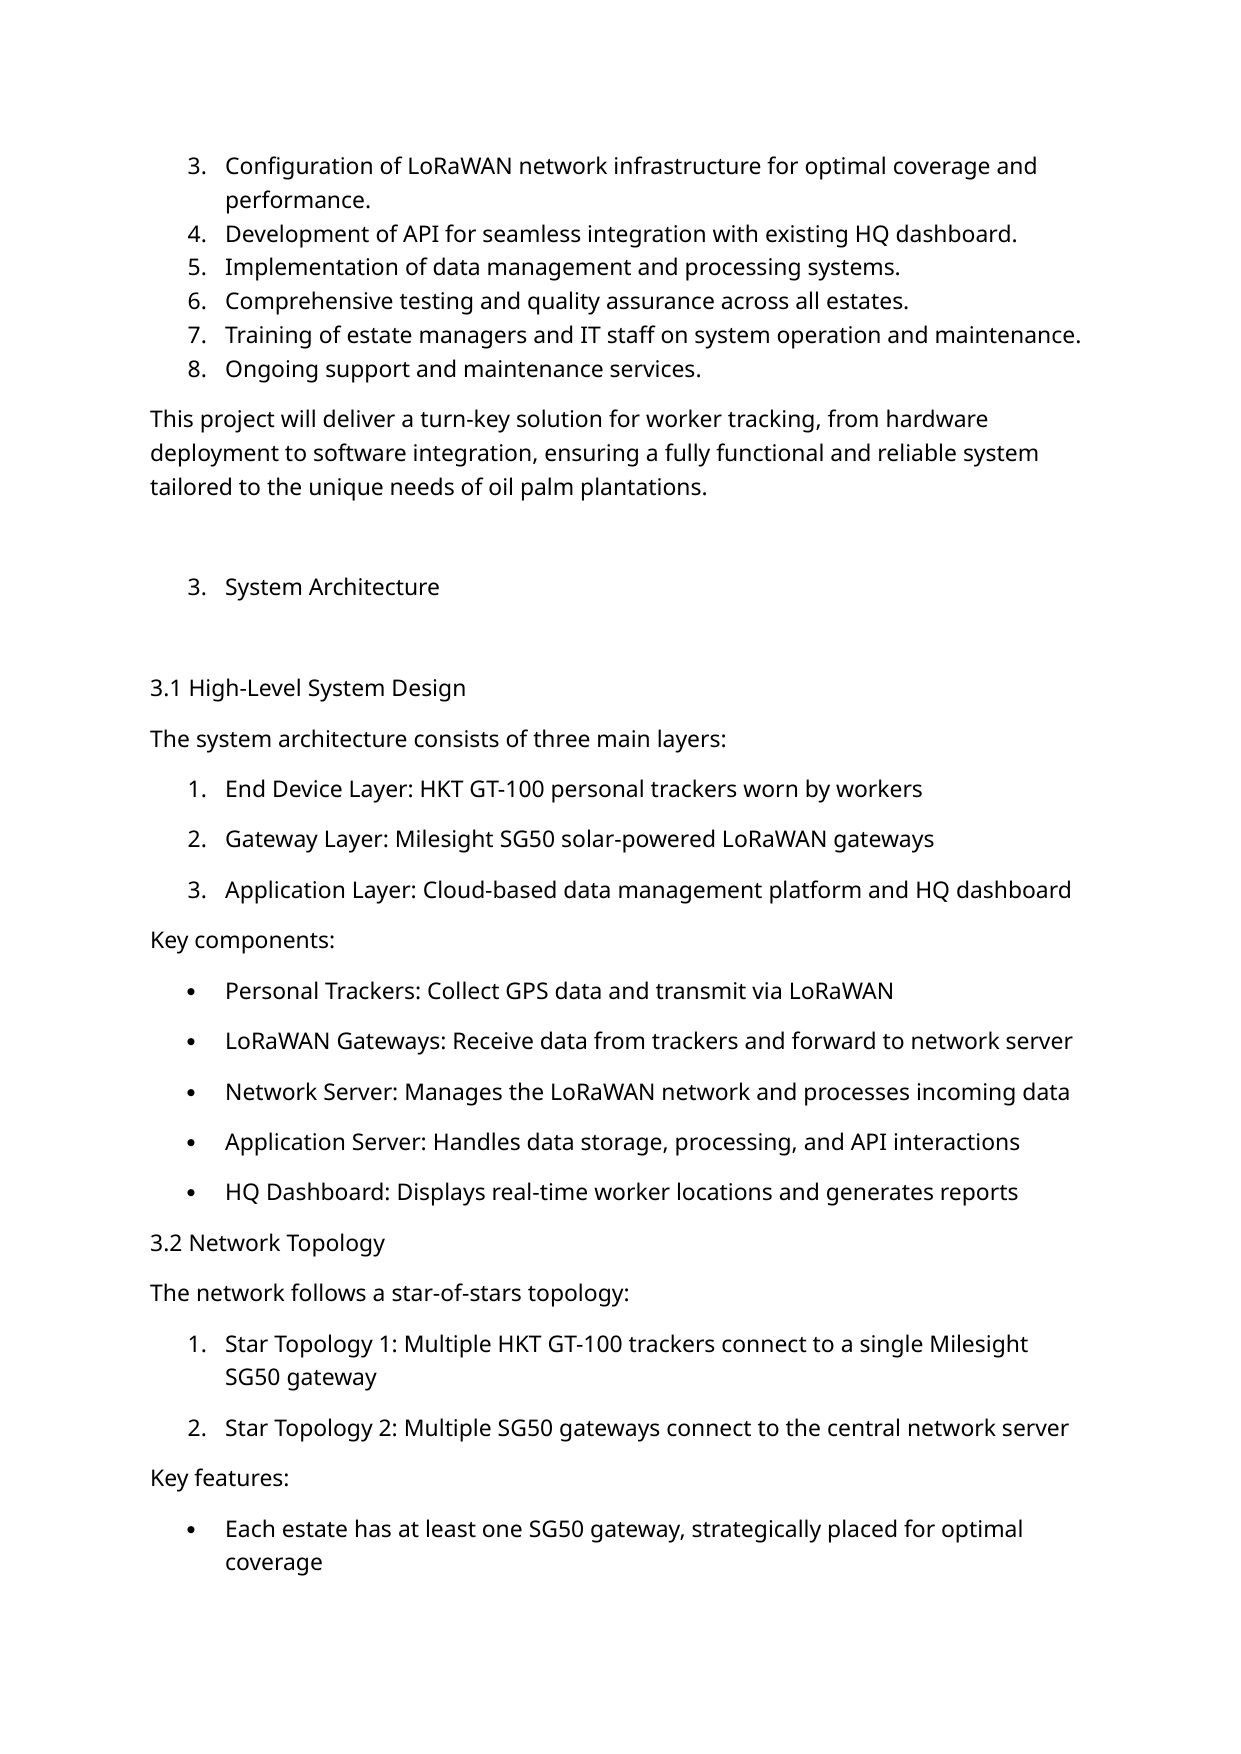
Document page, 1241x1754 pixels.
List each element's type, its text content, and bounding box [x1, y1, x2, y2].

list Application Layer: Cloud-based data management platform and HQ dashboard [187, 874, 1090, 905]
list Star Topology 2: Multiple SG50 gateways connect to the central network server [187, 1412, 1090, 1443]
list HQ Dashboard: Displays real-time worker locations and generates reports [187, 1176, 1090, 1207]
list Application Server: Handles data storage, processing, and API interactions [187, 1126, 1090, 1157]
list Development of API for seamless integration with existing HQ dashboard. [187, 217, 1090, 249]
list Implementation of data management and processing systems. [187, 251, 1090, 282]
list End Device Layer: HKT GT-100 personal trackers worn by workers [187, 773, 1090, 804]
text The network follows a star-of-stars topology: [150, 1277, 1090, 1308]
list Network Server: Manages the LoRaWAN network and processes incoming data [187, 1075, 1090, 1107]
list Comprehensive testing and quality assurance across all estates. [187, 285, 1090, 316]
text 3.2 Network Topology [150, 1227, 1090, 1258]
list LoRaWAN Gateways: Receive data from trackers and forward to network server [187, 1025, 1090, 1056]
list Each estate has at least one SG50 gateway, strategically placed for optimal coverage [187, 1512, 1090, 1577]
list Ongoing support and maintenance services. [187, 352, 1090, 384]
list Star Topology 1: Multiple HKT GT-100 trackers connect to a single Milesight SG50 gateway [187, 1327, 1090, 1392]
list Personal Trackers: Collect GPS data and transmit via LoRaWAN [187, 974, 1090, 1006]
list System Architecture [187, 571, 1090, 602]
text 3.1 High-Level System Design [150, 672, 1090, 703]
text Key features: [150, 1462, 1090, 1493]
list Configuration of LoRaWAN network infrastructure for optimal coverage and performance. [187, 150, 1090, 215]
text This project will deliver a turn-key solution for worker tracking, from hardware deployment to software integration, ensuring a fully functional and reliable system tailored to the unique needs of oil palm plantations. [150, 403, 1090, 502]
list Gateway Layer: Milesight SG50 solar-powered LoRaWAN gateways [187, 823, 1090, 854]
text Key components: [150, 924, 1090, 955]
text The system architecture consists of three main layers: [150, 722, 1090, 754]
list Training of estate managers and IT staff on system operation and maintenance. [187, 319, 1090, 350]
